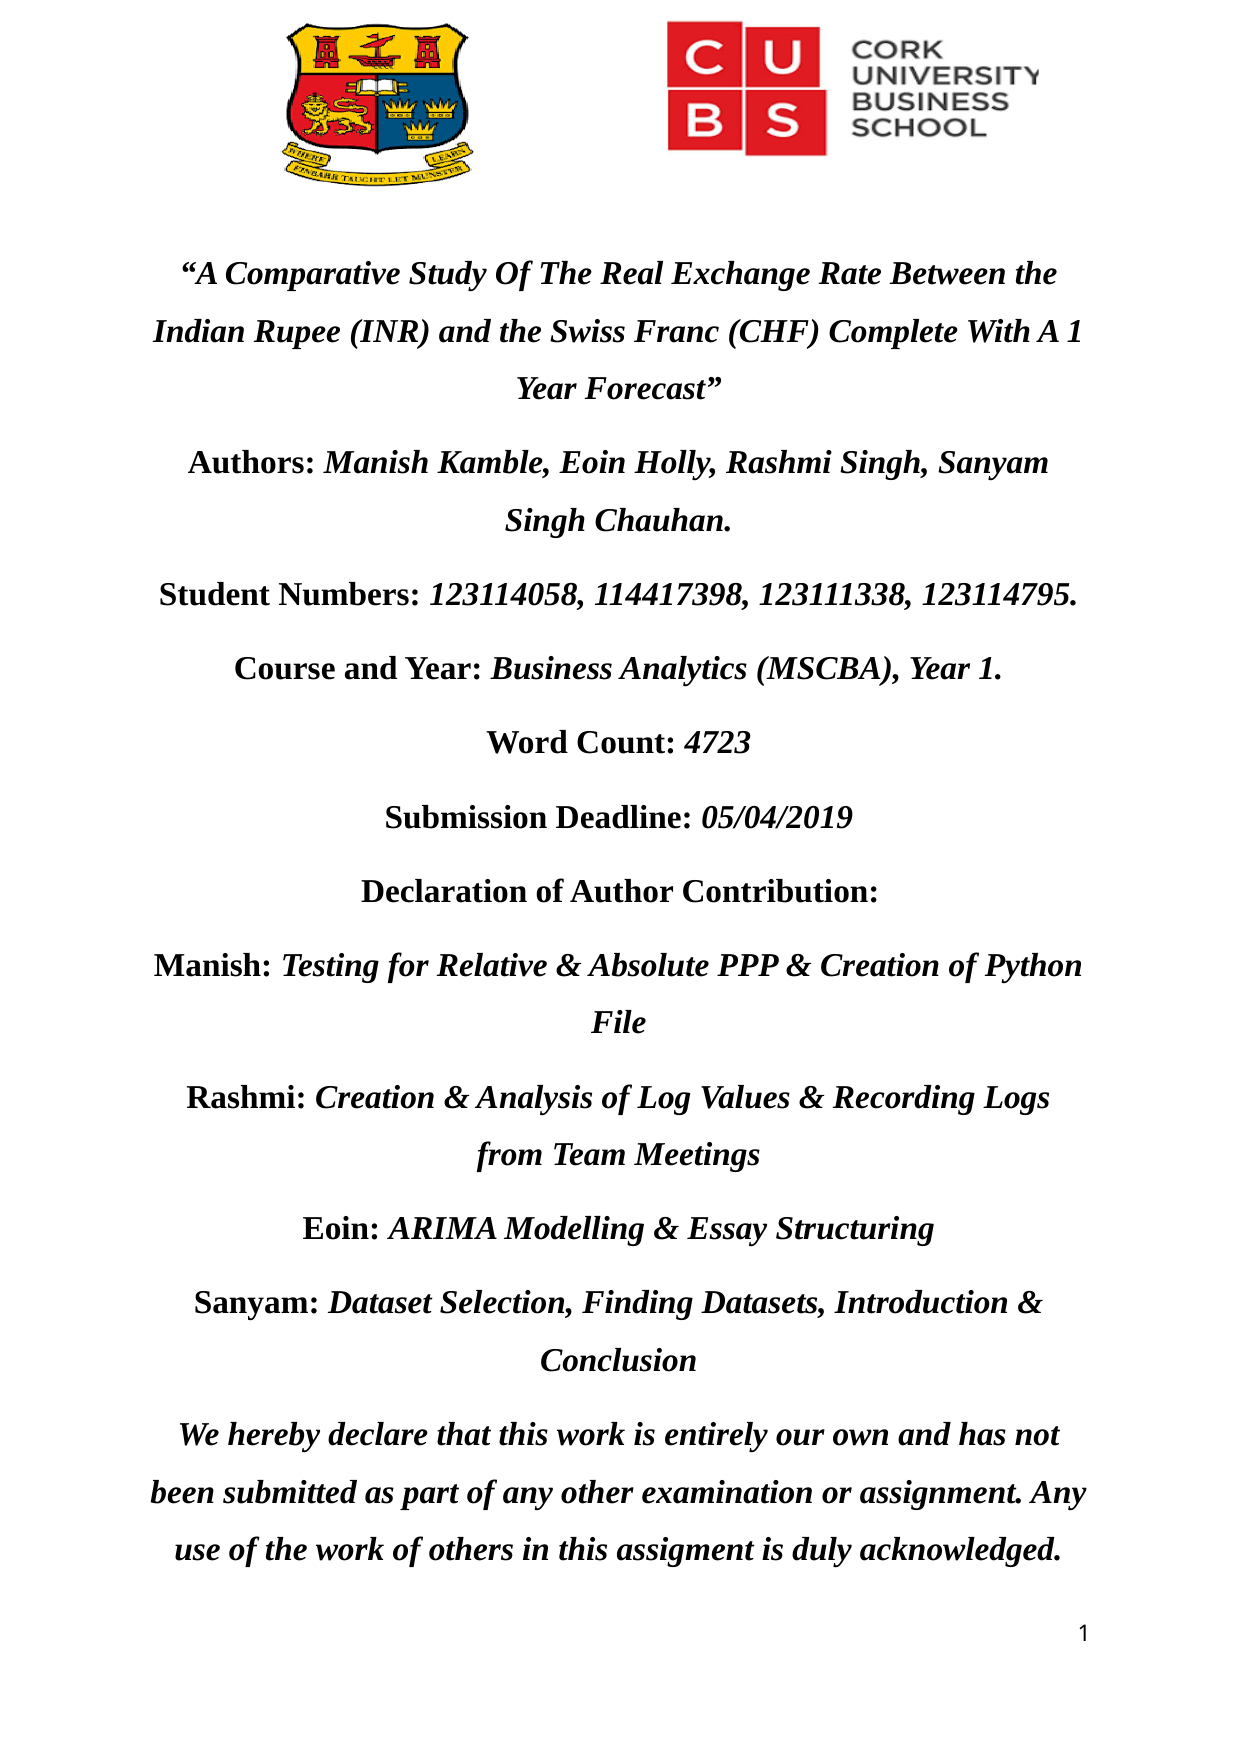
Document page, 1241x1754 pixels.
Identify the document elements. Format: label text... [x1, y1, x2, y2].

text Declaration of Author Contribution: [150, 871, 1090, 909]
text Student Numbers: 123114058, 114417398, 123111338, 123114795. [150, 574, 1090, 613]
text Rashmi: Creation & Analysis of Log Values & Recording Logs from Team Meetings [150, 1077, 1090, 1173]
picture [667, 6, 1039, 172]
text Sanyam: Dataset Selection, Finding Datasets, Introduction & Conclusion [150, 1283, 1090, 1379]
text Eoin: ARIMA Modelling & Essay Structuring [150, 1209, 1090, 1247]
text Submission Deadline: 05/04/2019 [150, 797, 1090, 835]
text Course and Year: Business Analytics (MSCBA), Year 1. [150, 649, 1090, 687]
text Word Count: 4723 [150, 723, 1090, 761]
picture [238, 17, 519, 192]
text We hereby declare that this work is entirely our own and has not been submitted as part of any other examination or assignment. Any use of the work of others in this assigment is duly acknowledged. [150, 1414, 1090, 1568]
text “A Comparative Study Of The Real Exchange Rate Between the Indian Rupee (INR) and the Swiss Franc (CHF) Complete With A 1 Year Forecast” [150, 254, 1090, 407]
text Manish: Testing for Relative & Absolute PPP & Creation of Python File [150, 945, 1090, 1041]
text Authors: Manish Kamble, Eoin Holly, Rashmi Singh, Sanyam Singh Chauhan. [150, 443, 1090, 539]
